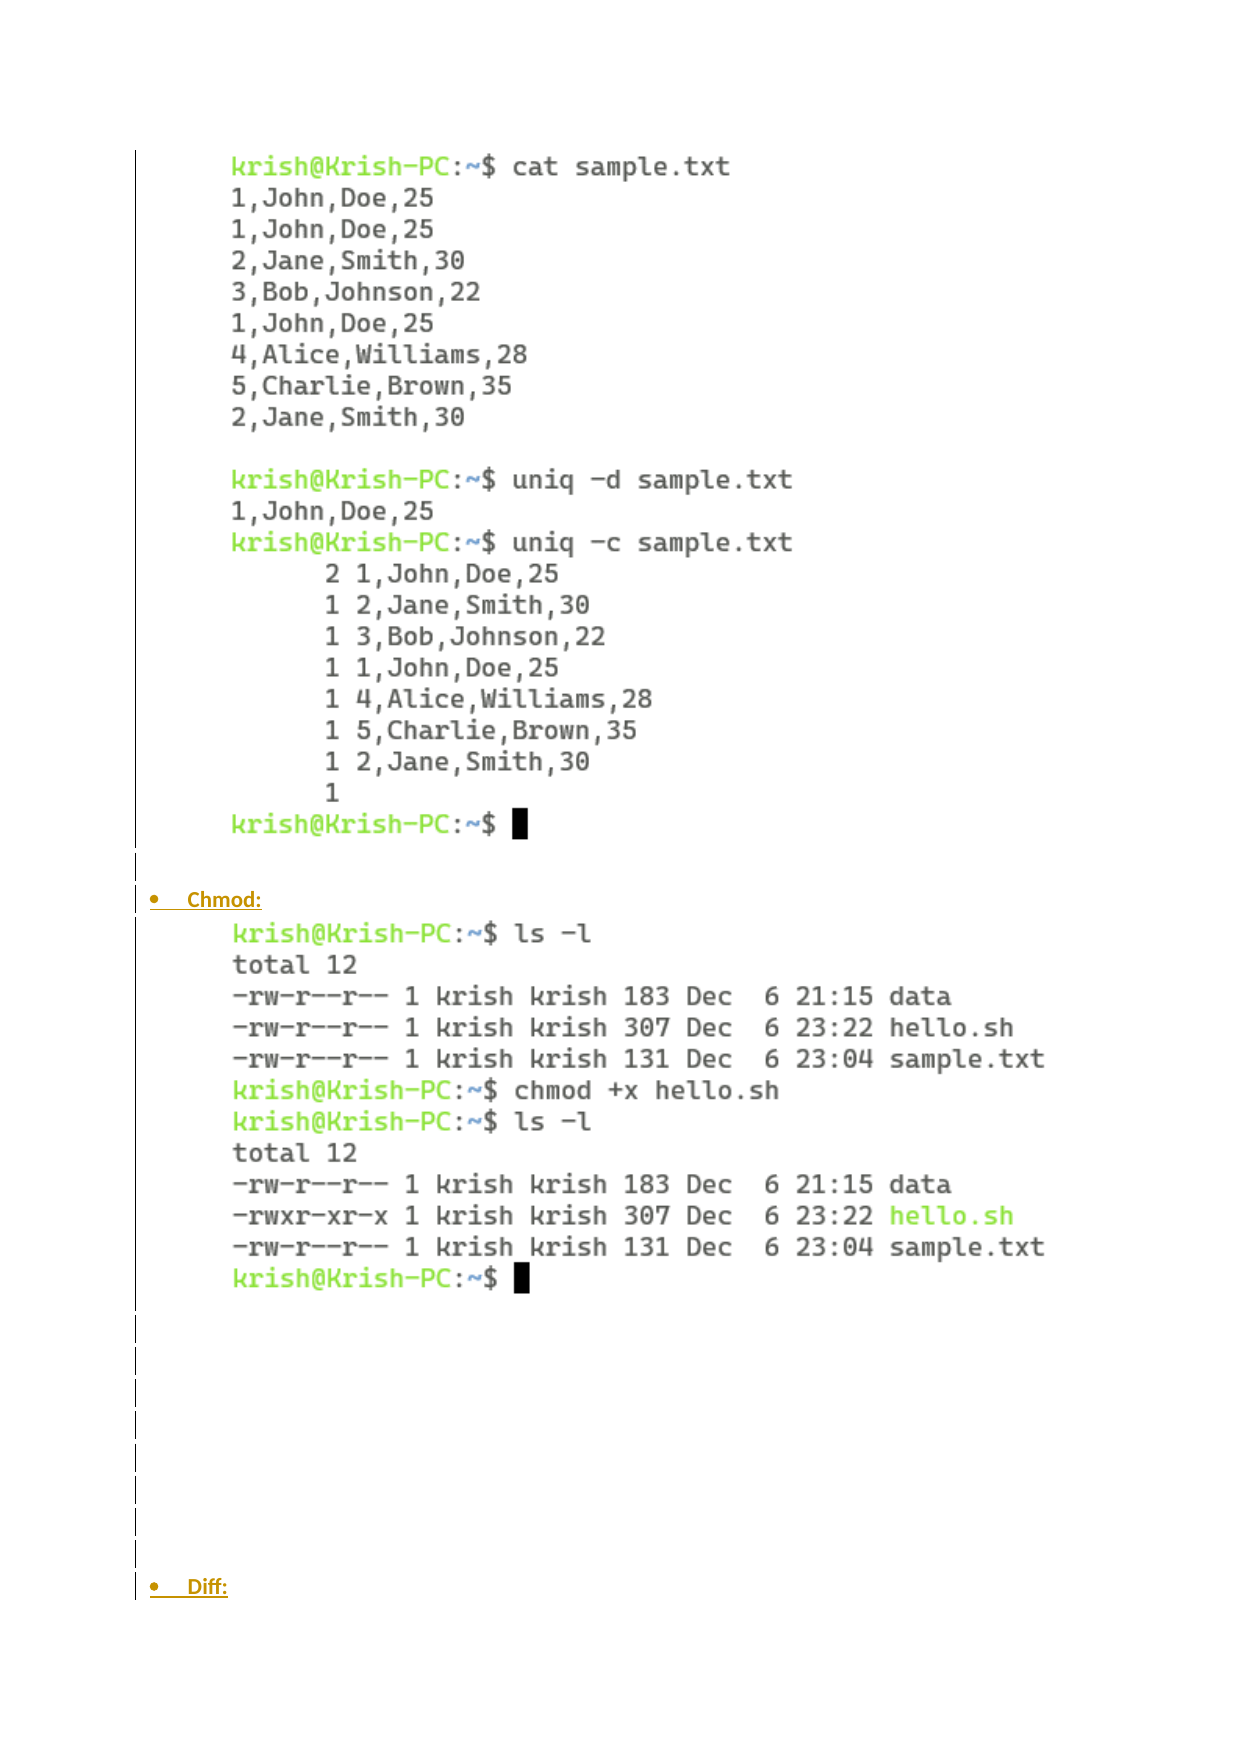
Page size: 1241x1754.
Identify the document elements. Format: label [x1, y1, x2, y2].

picture [225, 916, 1110, 1311]
picture [225, 150, 839, 849]
